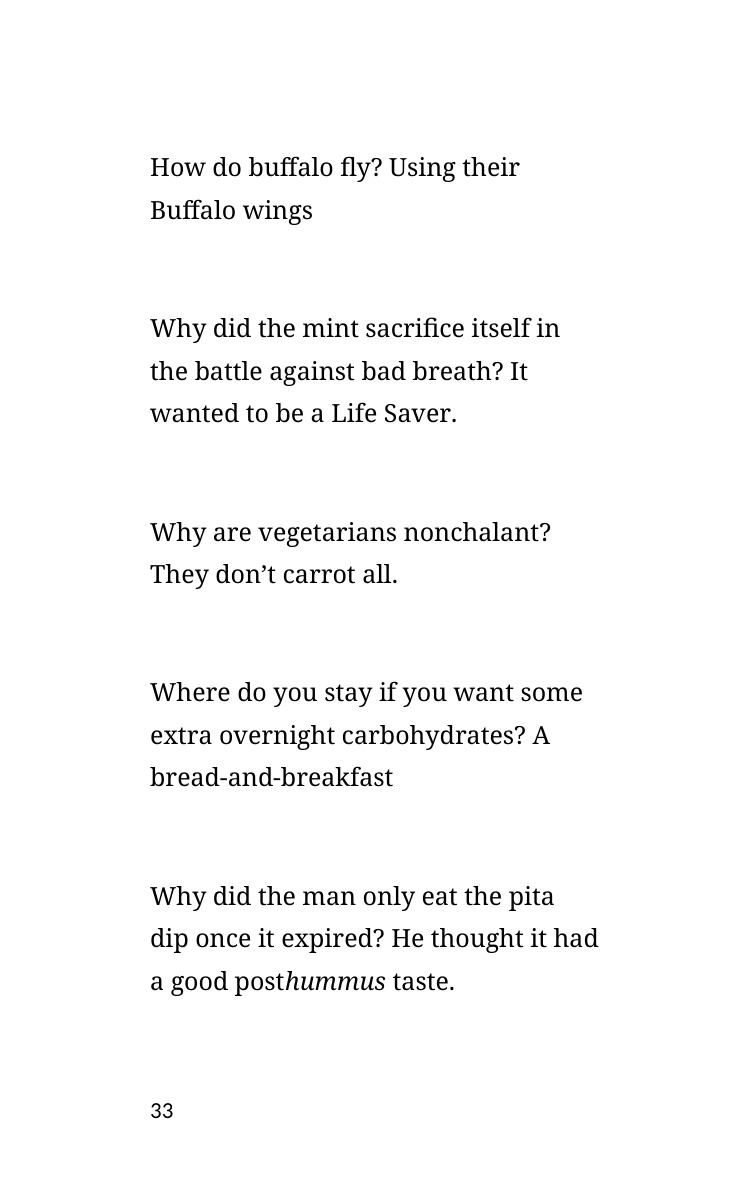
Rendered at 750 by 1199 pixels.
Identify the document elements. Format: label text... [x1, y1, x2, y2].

text Why are vegetarians nonchalant? They don’t carrot all. [150, 514, 600, 591]
text Why did the man only eat the pita dip once it expired? He thought it had a good posthummus taste. [150, 878, 600, 997]
text How do buffalo fly? Using their Buffalo wings [150, 150, 600, 227]
text Why did the mint sacrifice itself in the battle against bad breath? It wanted to be a Life Saver. [150, 311, 600, 430]
text Where do you stay if you want some extra overnight carbohydrates? A bread-and-breakfast [150, 675, 600, 794]
